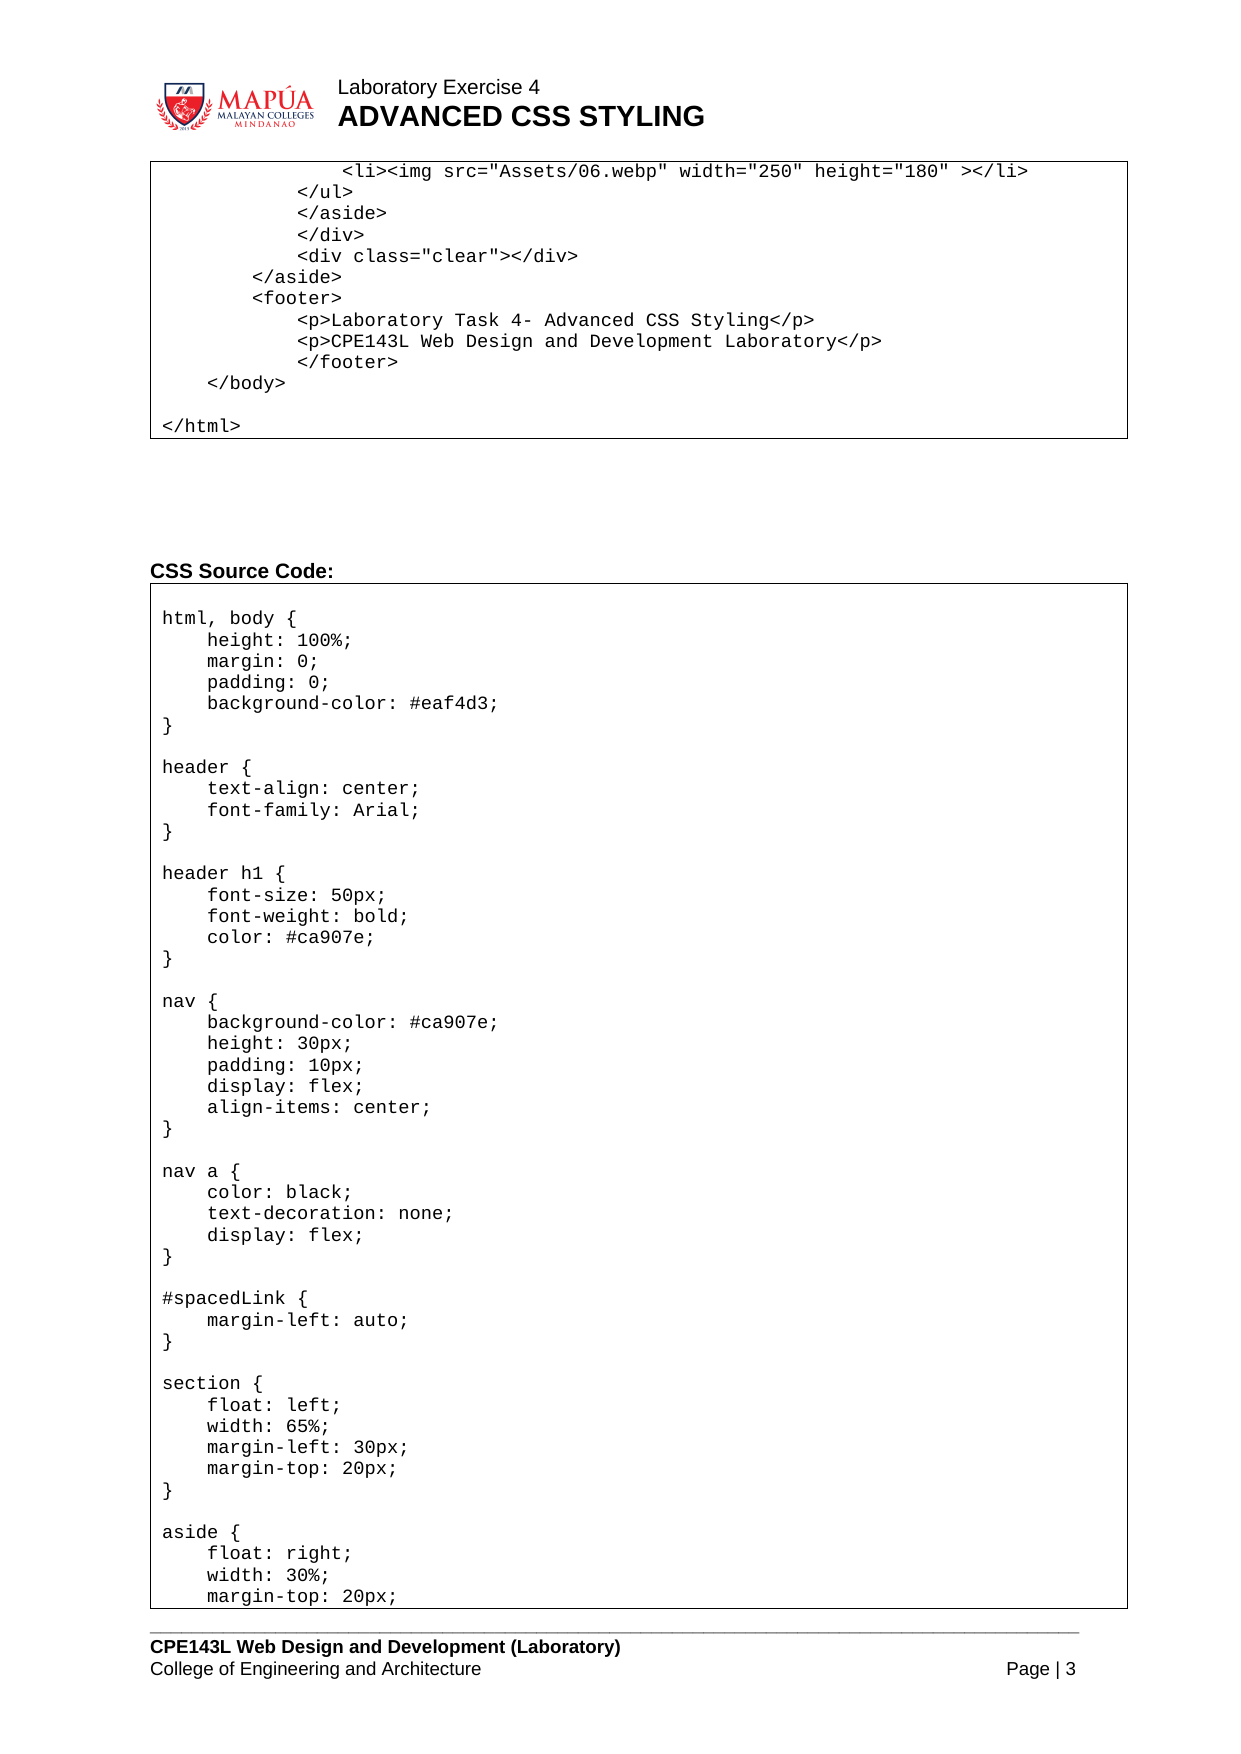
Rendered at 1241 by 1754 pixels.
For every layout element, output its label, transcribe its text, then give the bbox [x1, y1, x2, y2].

picture [150, 75, 320, 139]
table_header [151, 584, 1127, 1608]
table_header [151, 162, 1127, 438]
text CSS Source Code: [150, 559, 1128, 583]
